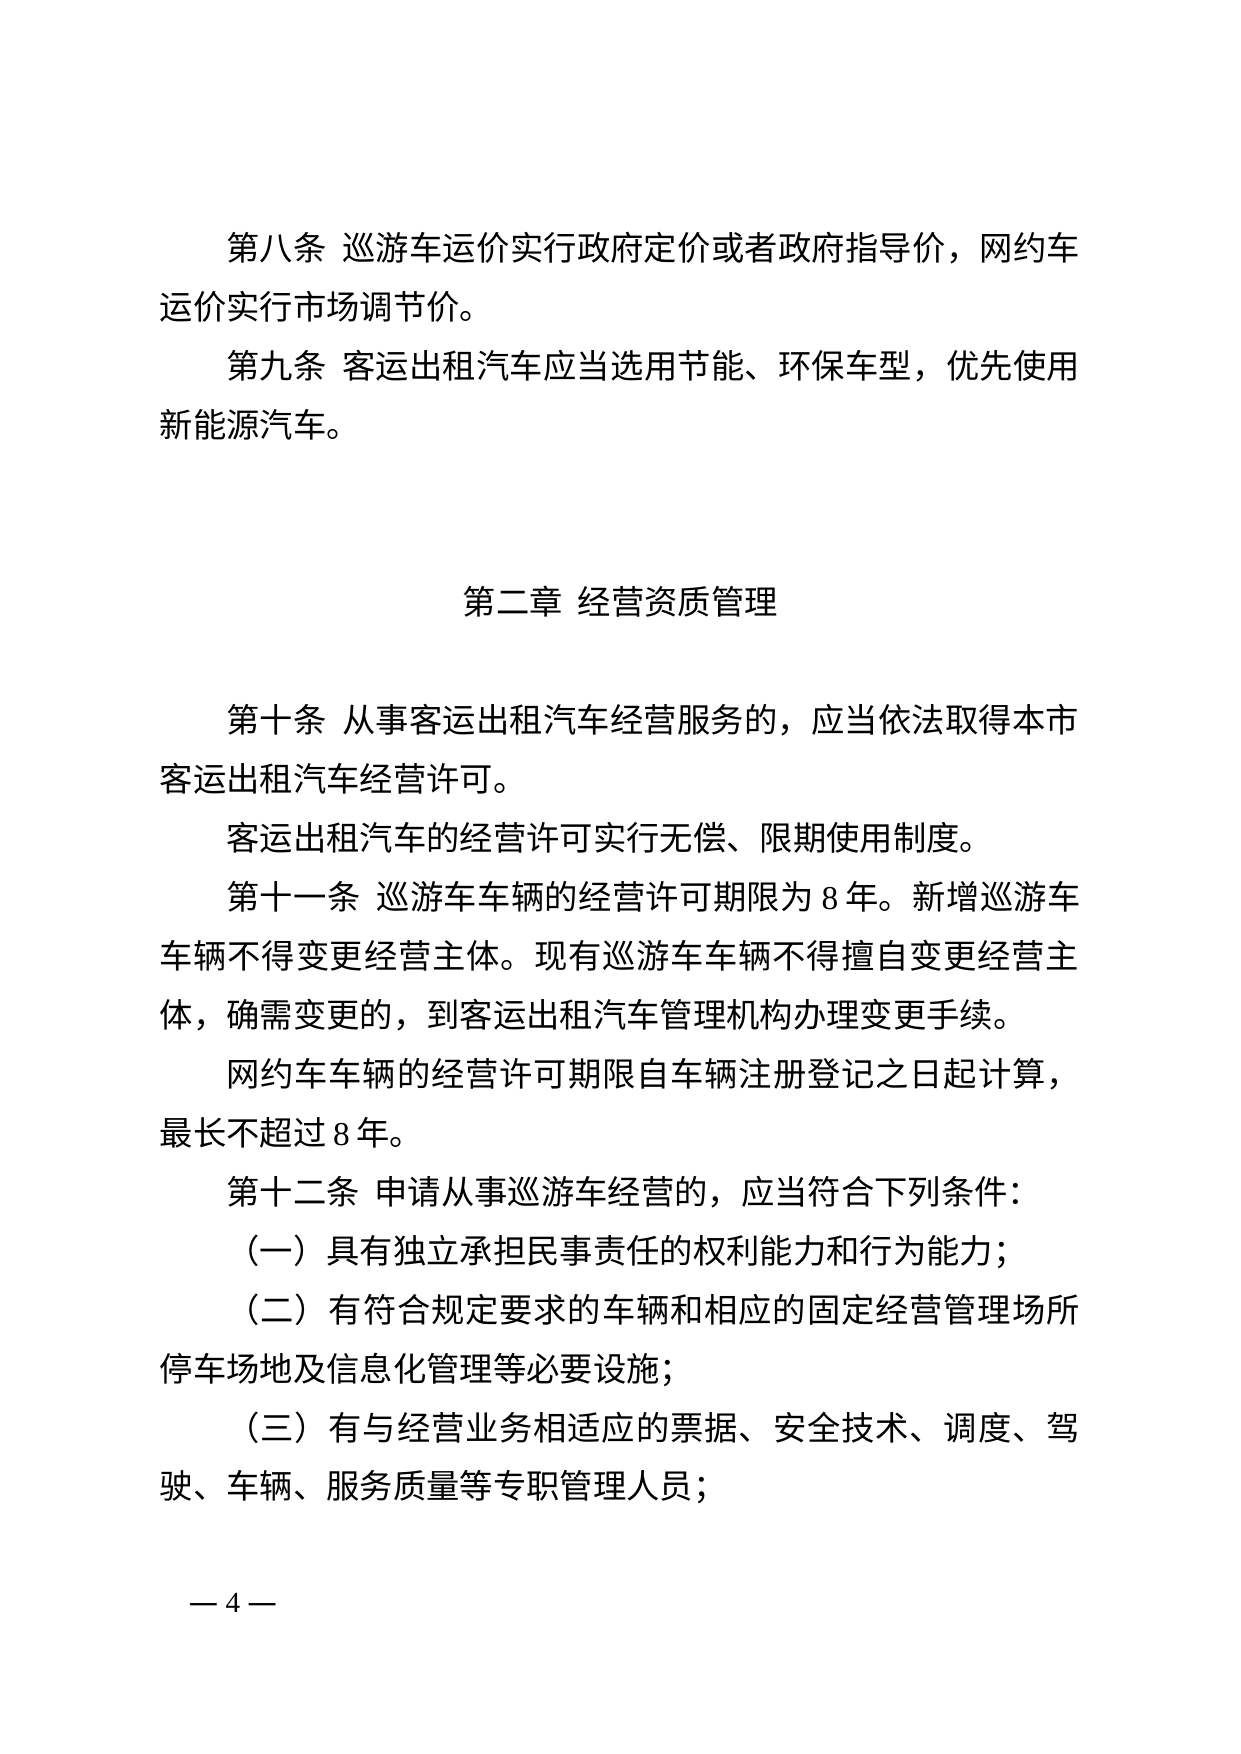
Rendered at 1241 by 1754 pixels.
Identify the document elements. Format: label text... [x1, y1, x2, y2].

text （二）有符合规定要求的车辆和相应的固定经营管理场所、停车场地及信息化管理等必要设施； [159, 1275, 1081, 1393]
text （一）具有独立承担民事责任的权利能力和行为能力； [159, 1216, 1081, 1275]
text 第九条 客运出租汽车应当选用节能、环保车型，优先使用新能源汽车。 [159, 332, 1081, 449]
text 第十条 从事客运出租汽车经营服务的，应当依法取得本市客运出租汽车经营许可。 [159, 685, 1081, 803]
text 第二章 经营资质管理 [159, 567, 1081, 626]
text 网约车车辆的经营许可期限自车辆注册登记之日起计算，最长不超过8年。 [159, 1039, 1081, 1157]
text （三）有与经营业务相适应的票据、安全技术、调度、驾驶、车辆、服务质量等专职管理人员； [159, 1393, 1081, 1511]
text 第十一条 巡游车车辆的经营许可期限为8年。新增巡游车车辆不得变更经营主体。现有巡游车车辆不得擅自变更经营主体，确需变更的，到客运出租汽车管理机构办理变更手续。 [159, 862, 1081, 1039]
text 客运出租汽车的经营许可实行无偿、限期使用制度。 [159, 803, 1081, 862]
text 第十二条 申请从事巡游车经营的，应当符合下列条件： [159, 1157, 1081, 1216]
text 第八条 巡游车运价实行政府定价或者政府指导价，网约车运价实行市场调节价。 [159, 214, 1081, 332]
